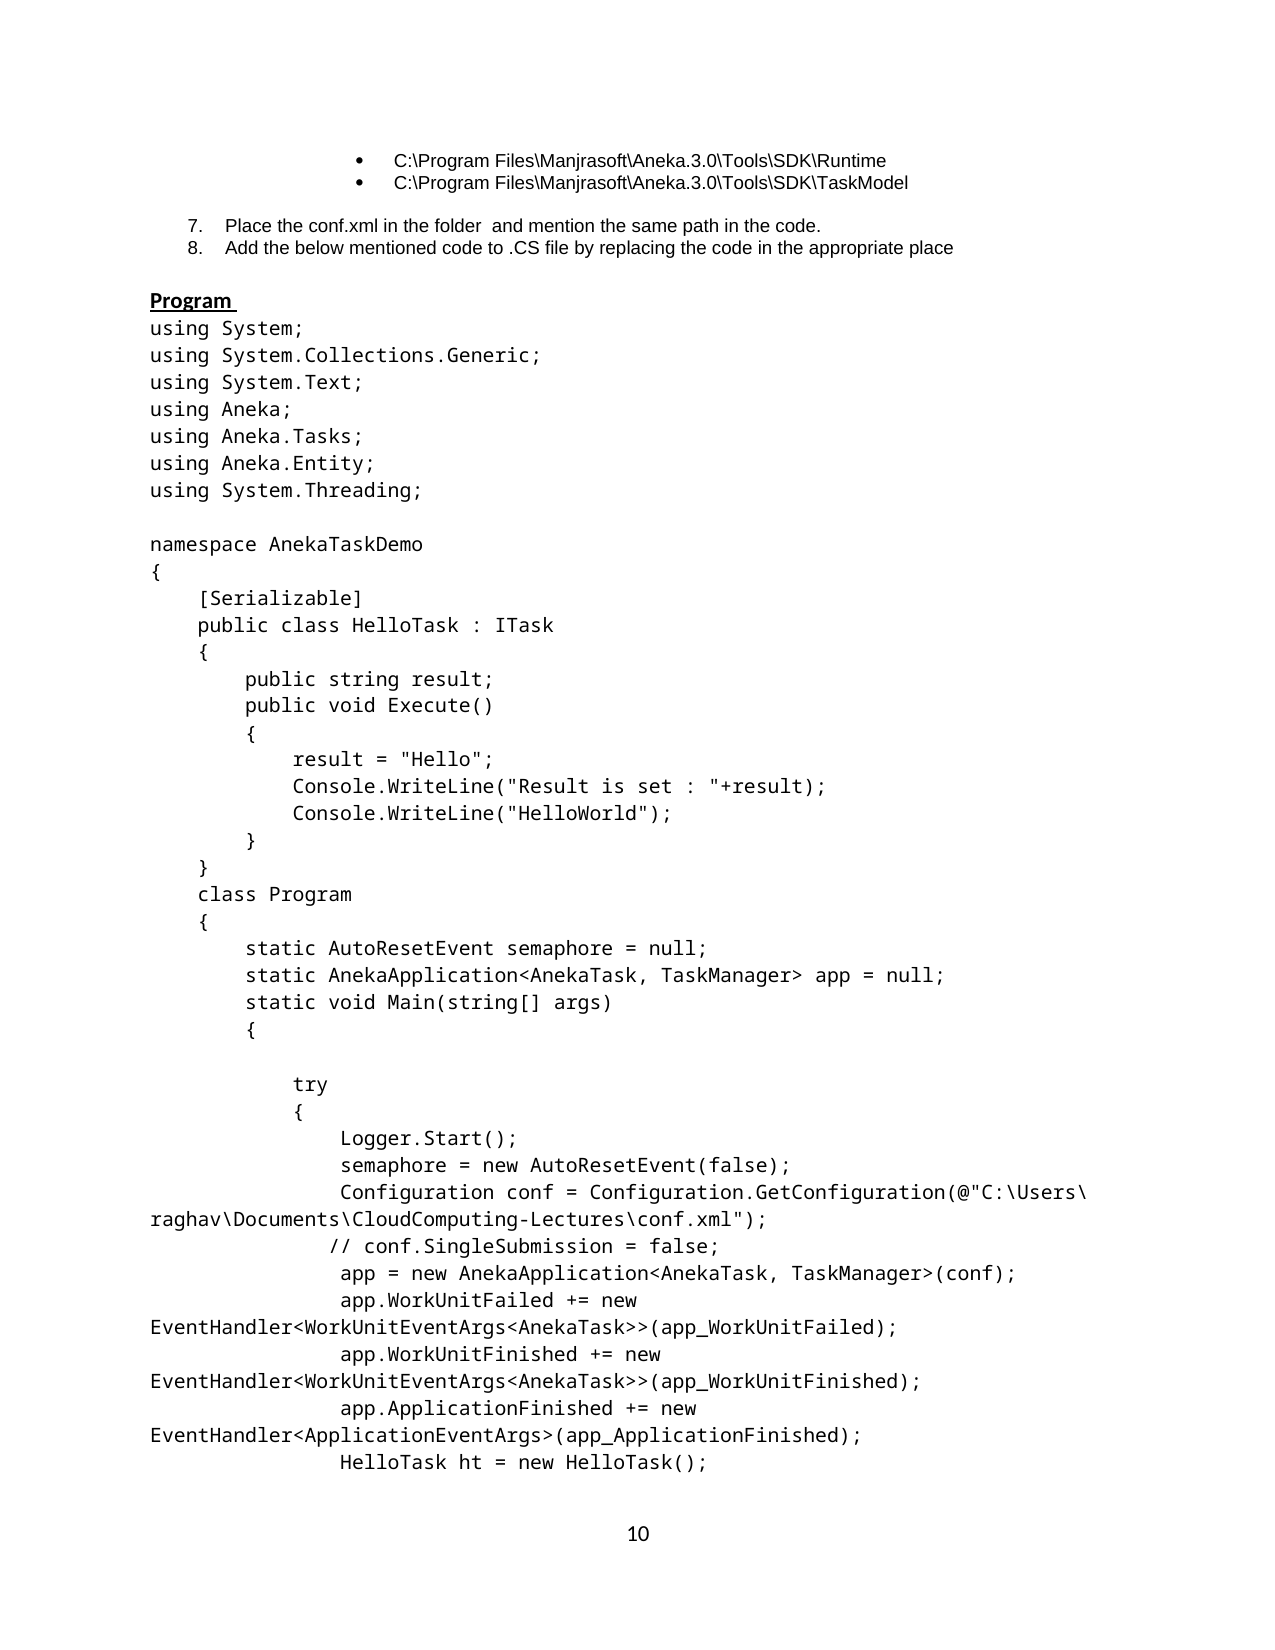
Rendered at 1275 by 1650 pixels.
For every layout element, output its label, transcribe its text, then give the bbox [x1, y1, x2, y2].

text using Aneka.Entity; [150, 449, 1125, 476]
text semaphore = new AutoResetEvent(false); [150, 1151, 1125, 1178]
text static AnekaApplication<AnekaTask, TaskManager> app = null; [150, 962, 1125, 988]
text { [150, 1016, 1125, 1042]
text { [150, 557, 1125, 584]
text Console.WriteLine("HelloWorld"); [150, 800, 1125, 827]
list C:\Program Files\Manjrasoft\Aneka.3.0\Tools\SDK\TaskModel [356, 172, 1125, 193]
text using System; [150, 314, 1125, 341]
text app.ApplicationFinished += new EventHandler<ApplicationEventArgs>(app_ApplicationFinished); [150, 1394, 1125, 1448]
text Console.WriteLine("Result is set : "+result); [150, 773, 1125, 800]
text using Aneka.Tasks; [150, 422, 1125, 449]
text { [150, 908, 1125, 934]
text } [150, 854, 1125, 881]
list C:\Program Files\Manjrasoft\Aneka.3.0\Tools\SDK\Runtime [356, 150, 1125, 172]
text using System.Text; [150, 368, 1125, 395]
text [Serializable] [150, 584, 1125, 611]
text result = "Hello"; [150, 746, 1125, 773]
text Program [150, 286, 1125, 314]
list Place the conf.xml in the folder and mention the same path in the code. [187, 215, 1125, 236]
text static AutoResetEvent semaphore = null; [150, 934, 1125, 962]
text using System.Threading; [150, 476, 1125, 503]
text using System.Collections.Generic; [150, 341, 1125, 368]
text { [150, 638, 1125, 665]
text // conf.SingleSubmission = false; [150, 1232, 1125, 1259]
text try [150, 1071, 1125, 1097]
text public void Execute() [150, 692, 1125, 719]
text HelloTask ht = new HelloTask(); [150, 1448, 1125, 1475]
text namespace AnekaTaskDemo [150, 530, 1125, 557]
text { [150, 1097, 1125, 1124]
text app.WorkUnitFinished += new EventHandler<WorkUnitEventArgs<AnekaTask>>(app_WorkUnitFinished); [150, 1340, 1125, 1394]
list Add the below mentioned code to .CS file by replacing the code in the appropriate place [187, 236, 1125, 258]
text public string result; [150, 665, 1125, 692]
text app = new AnekaApplication<AnekaTask, TaskManager>(conf); [150, 1259, 1125, 1286]
text Configuration conf = Configuration.GetConfiguration(@"C:\Users\raghav\Documents\CloudComputing-Lectures\conf.xml"); [150, 1178, 1125, 1232]
text public class HelloTask : ITask [150, 611, 1125, 638]
text static void Main(string[] args) [150, 988, 1125, 1016]
text { [150, 719, 1125, 746]
text Logger.Start(); [150, 1124, 1125, 1151]
text using Aneka; [150, 395, 1125, 422]
text class Program [150, 881, 1125, 908]
text } [150, 827, 1125, 854]
text app.WorkUnitFailed += new EventHandler<WorkUnitEventArgs<AnekaTask>>(app_WorkUnitFailed); [150, 1286, 1125, 1340]
